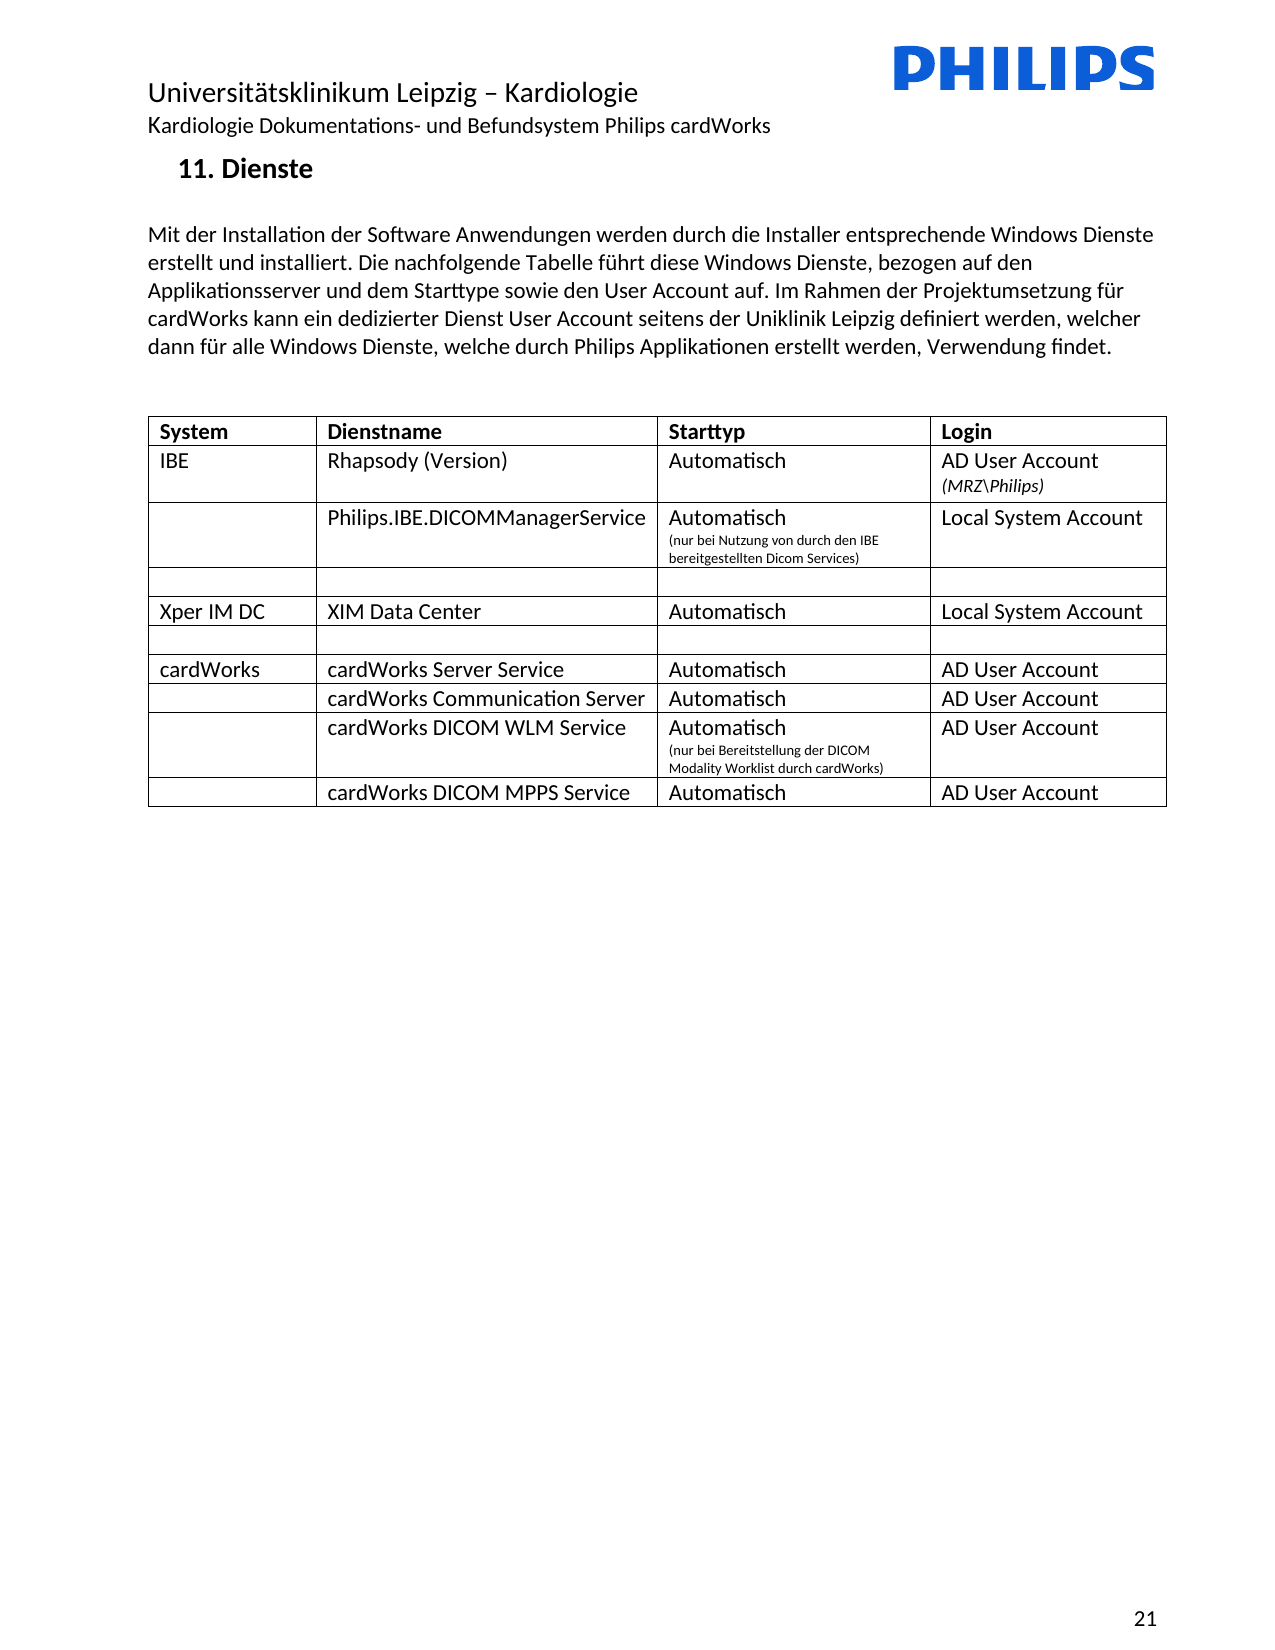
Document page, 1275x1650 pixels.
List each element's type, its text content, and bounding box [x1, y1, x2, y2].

table_cell cardWorks DICOM WLM Service [317, 713, 657, 777]
table_cell Automatisch [658, 446, 930, 502]
table_cell AD User Account [931, 713, 1166, 777]
table_cell [149, 713, 316, 777]
table_cell Automatisch [658, 655, 930, 683]
table_cell [317, 626, 657, 654]
table_cell Local System Account [931, 503, 1166, 567]
table_cell Rhapsody (Version) [317, 446, 657, 502]
table_cell [931, 568, 1166, 596]
table_cell [149, 568, 316, 596]
table_cell [149, 684, 316, 712]
table_cell cardWorks [149, 655, 316, 683]
table_cell AD User Account (MRZ\Philips) [931, 446, 1166, 502]
table_cell Automatisch (nur bei Bereitstellung der DICOM Modality Worklist durch cardWorks) [658, 713, 930, 777]
table_cell IBE [149, 446, 316, 502]
table_cell Automatisch [658, 684, 930, 712]
subtitle Dienste [177, 150, 1157, 186]
table_cell Local System Account [931, 597, 1166, 625]
table_cell [149, 626, 316, 654]
table_cell cardWorks Communication Server [317, 684, 657, 712]
table_cell [931, 626, 1166, 654]
table_cell Automatisch (nur bei Nutzung von durch den IBE bereitgestellten Dicom Services) [658, 503, 930, 567]
table_cell AD User Account [931, 655, 1166, 683]
table_cell cardWorks Server Service [317, 655, 657, 683]
table_cell [658, 568, 930, 596]
table_cell [658, 626, 930, 654]
table_cell Automatisch [658, 597, 930, 625]
table_header Login [931, 417, 1166, 445]
table_header Dienstname [317, 417, 657, 445]
table_cell cardWorks DICOM MPPS Service [317, 778, 657, 806]
table_cell Philips.IBE.DICOMManagerService [317, 503, 657, 567]
table_cell AD User Account [931, 778, 1166, 806]
table_header System [149, 417, 316, 445]
table_cell [149, 503, 316, 567]
table_cell [149, 778, 316, 806]
table_header Starttyp [658, 417, 930, 445]
text Mit der Installation der Software Anwendungen werden durch die Installer entsprechende Windows Dienste erstellt und installiert. Die nachfolgende Tabelle führt diese Windows Dienste, bezogen auf den Applikationsserver und dem Starttype sowie den User Account auf. Im Rahmen der Projektumsetzung für cardWorks kann ein dedizierter Dienst User Account seitens der Uniklinik Leipzig definiert werden, welcher dann für alle Windows Dienste, welche durch Philips Applikationen erstellt werden, Verwendung findet. [148, 220, 1157, 360]
table_cell XIM Data Center [317, 597, 657, 625]
table_cell [317, 568, 657, 596]
table_cell Xper IM DC [149, 597, 316, 625]
table_cell AD User Account [931, 684, 1166, 712]
table_cell Automatisch [658, 778, 930, 806]
